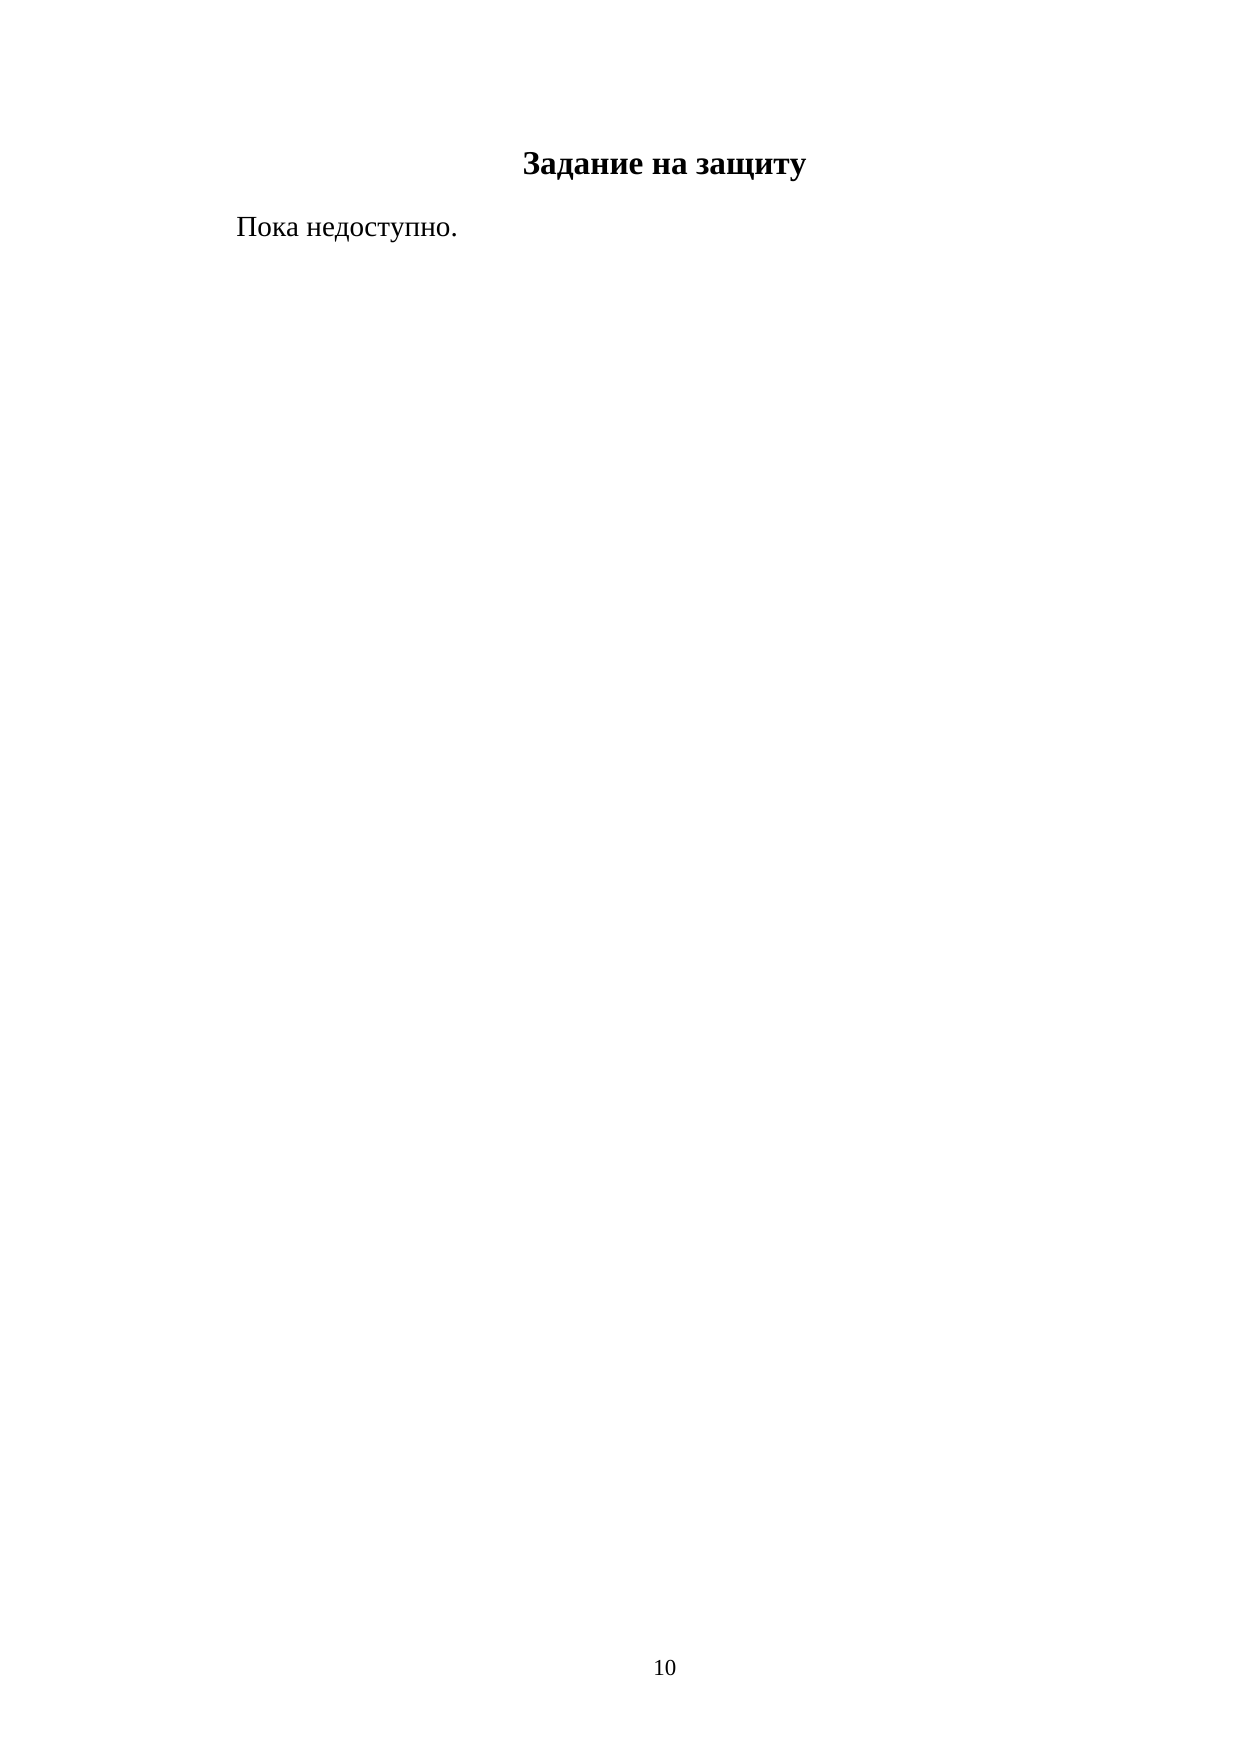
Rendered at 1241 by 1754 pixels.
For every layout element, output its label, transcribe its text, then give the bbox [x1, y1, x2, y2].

text Пока недоступно. [177, 209, 1152, 243]
subtitle Задание на защиту [177, 143, 1152, 181]
